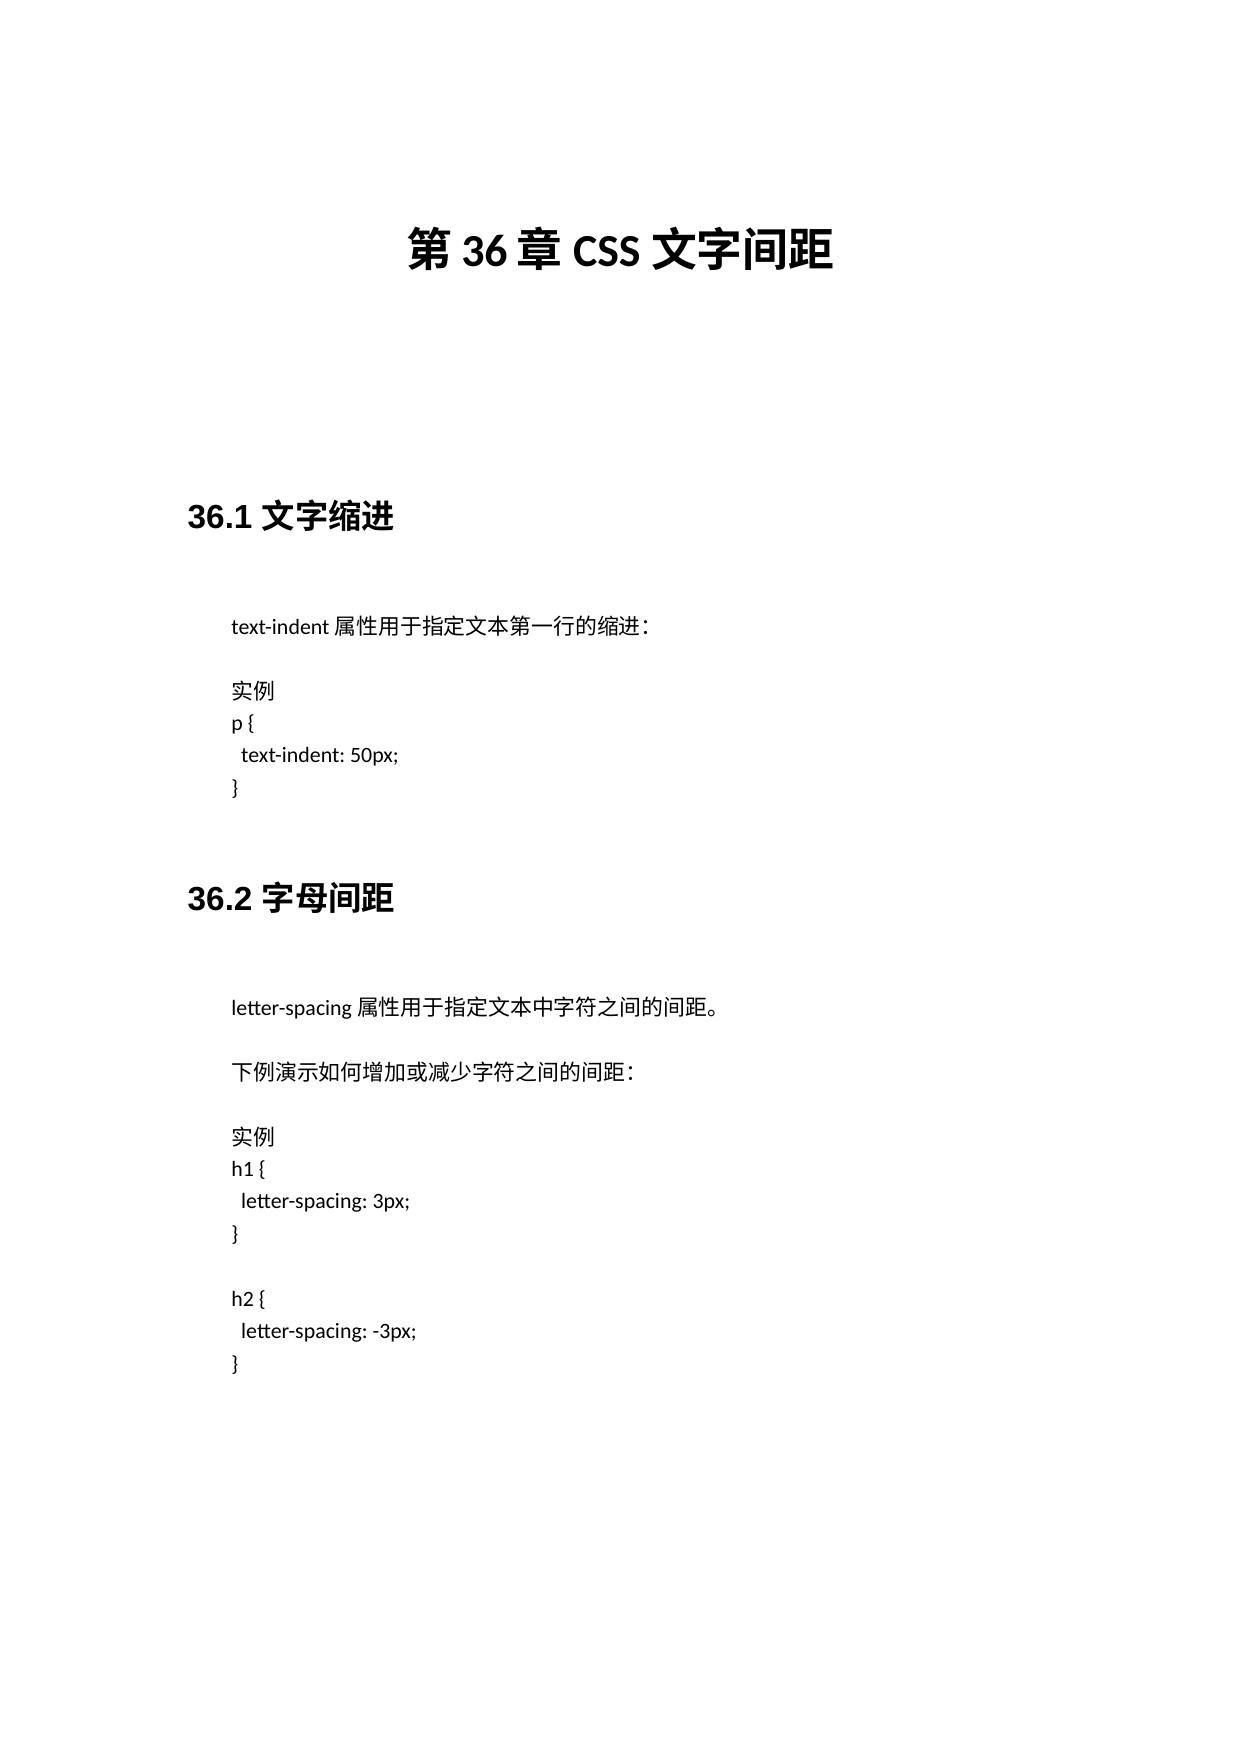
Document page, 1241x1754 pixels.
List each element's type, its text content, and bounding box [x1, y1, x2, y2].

subtitle 36.2 字母间距 [187, 863, 1053, 928]
text letter-spacing: 3px; [187, 1185, 1053, 1217]
text letter-spacing: -3px; [187, 1315, 1053, 1347]
text 实例 [187, 1120, 1053, 1152]
text p { [187, 706, 1053, 738]
subtitle 第36章 CSS 文字间距 [187, 197, 1053, 295]
text text-indent 属性用于指定文本第一行的缩进： [187, 608, 1053, 641]
text } [187, 771, 1053, 803]
subtitle 36.1 文字缩进 [187, 482, 1053, 547]
text h2 { [187, 1282, 1053, 1315]
text 实例 [187, 673, 1053, 706]
text letter-spacing 属性用于指定文本中字符之间的间距。 [187, 990, 1053, 1022]
text 下例演示如何增加或减少字符之间的间距： [187, 1055, 1053, 1087]
text } [187, 1347, 1053, 1380]
text text-indent: 50px; [187, 738, 1053, 771]
text } [187, 1217, 1053, 1250]
text h1 { [187, 1152, 1053, 1185]
